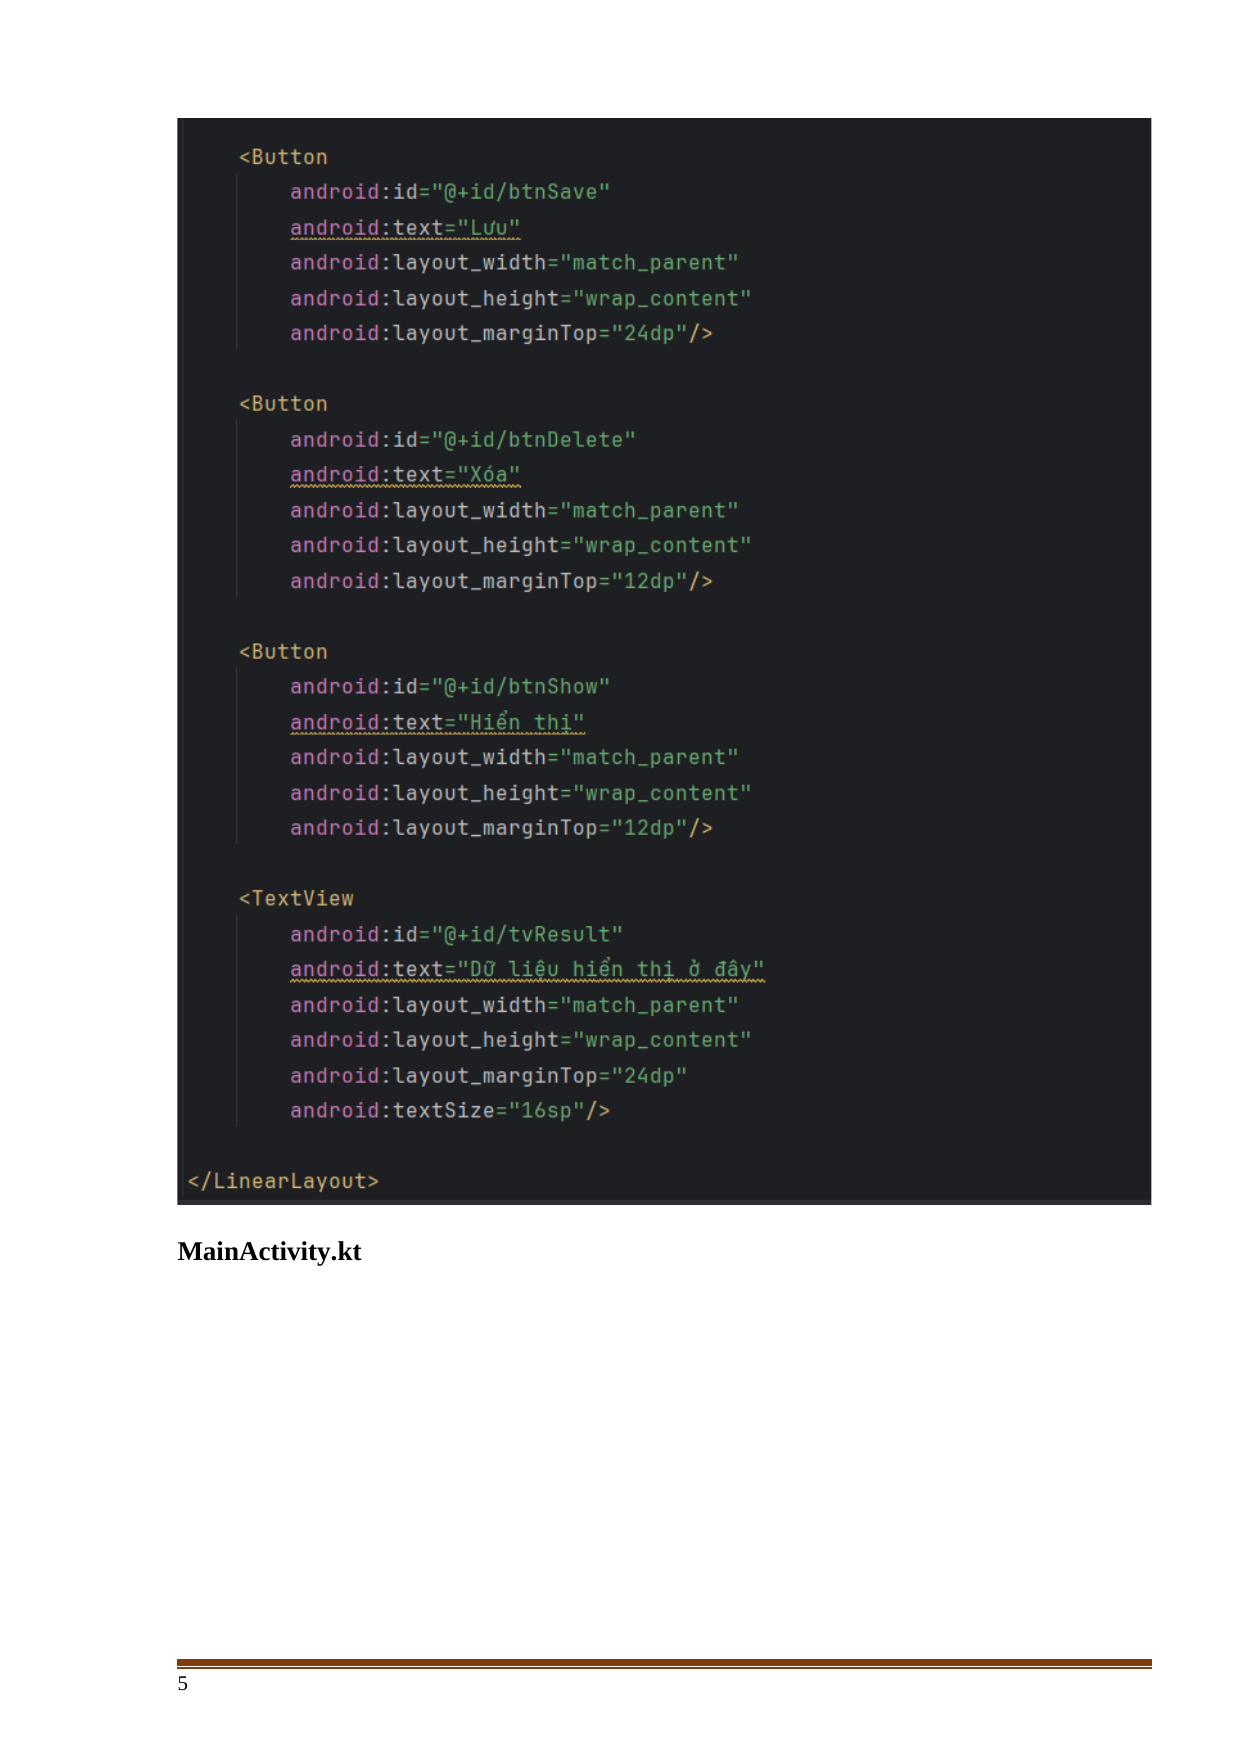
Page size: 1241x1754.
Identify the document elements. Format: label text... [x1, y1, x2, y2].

text MainActivity.kt [177, 1235, 1152, 1266]
picture [177, 118, 1152, 1205]
